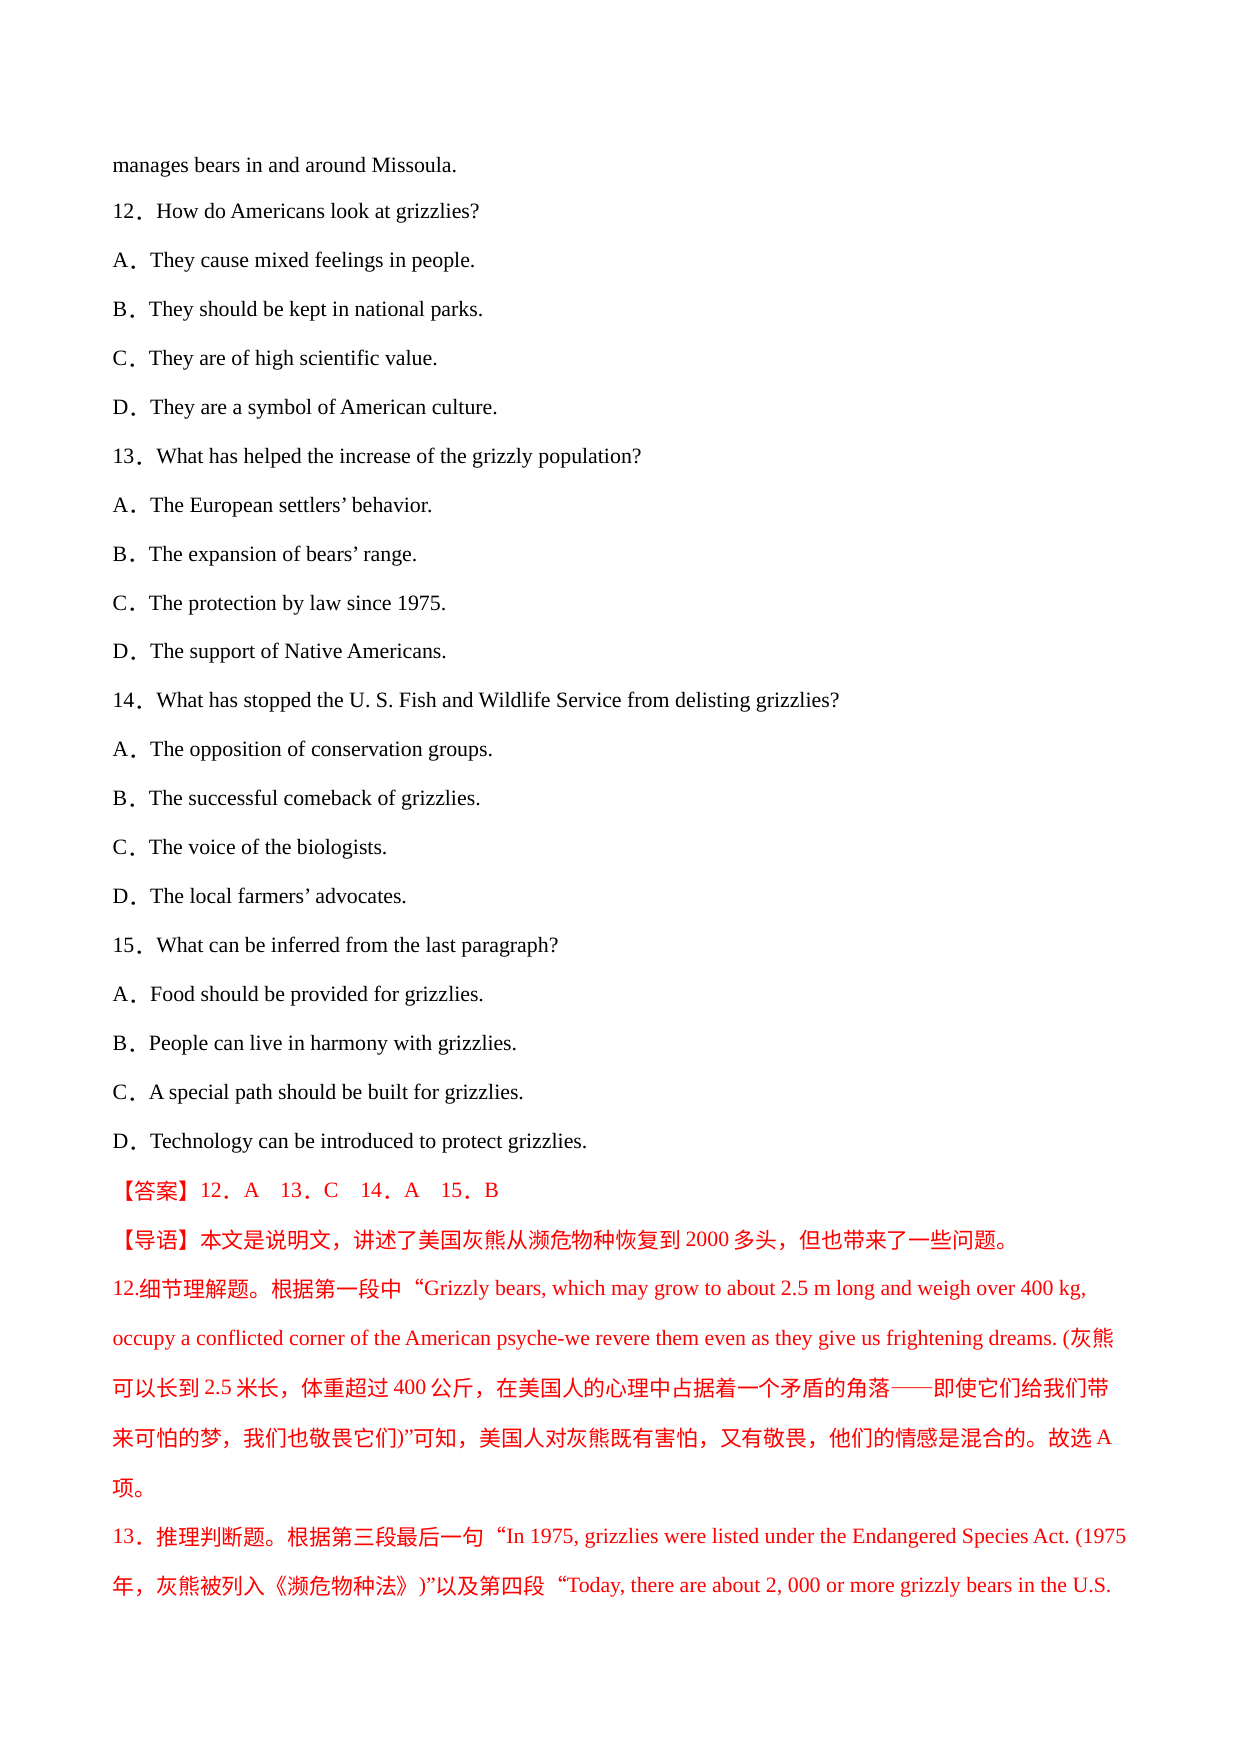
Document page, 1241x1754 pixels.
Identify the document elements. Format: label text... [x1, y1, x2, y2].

text B．People can live in harmony with grizzlies. [112, 1026, 1128, 1059]
list 12.细节理解题。根据第一段中“Grizzly bears, which may grow to about 2.5 m long and weigh over 400 kg, occupy a conflicted corner of the American psyche-we revere them even as they give us frightening dreams. (灰熊可以长到2.5米长，体重超过400公斤，在美国人的心理中占据着一个矛盾的角落——即使它们给我们带来可怕的梦，我们也敬畏它们)”可知，美国人对灰熊既有害怕，又有敬畏，他们的情感是混合的。故选A项。 [112, 1271, 1128, 1503]
text 【导语】本文是说明文，讲述了美国灰熊从濒危物种恢复到2000多头，但也带来了一些问题。 [112, 1222, 1128, 1255]
text 12．How do Americans look at grizzlies? [112, 194, 1128, 227]
text 【答案】12．A 13．C 14．A 15．B [112, 1173, 1128, 1206]
text D．Technology can be introduced to protect grizzlies. [112, 1124, 1128, 1157]
text A．They cause mixed feelings in people. [112, 243, 1128, 276]
text 13．What has helped the increase of the grizzly population? [112, 439, 1128, 472]
text A．The European settlers’ behavior. [112, 488, 1128, 521]
text A．The opposition of conservation groups. [112, 732, 1128, 766]
text C．A special path should be built for grizzlies. [112, 1075, 1128, 1108]
text C．The voice of the biologists. [112, 830, 1128, 863]
text B．They should be kept in national parks. [112, 292, 1128, 325]
text B．The expansion of bears’ range. [112, 537, 1128, 570]
text 14．What has stopped the U. S. Fish and Wildlife Service from delisting grizzlies? [112, 683, 1128, 717]
text 15．What can be inferred from the last paragraph? [112, 928, 1128, 961]
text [112, 148, 1128, 181]
text C．The protection by law since 1975. [112, 586, 1128, 619]
text C．They are of high scientific value. [112, 341, 1128, 374]
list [112, 1519, 1128, 1602]
text A．Food should be provided for grizzlies. [112, 977, 1128, 1010]
text D．They are a symbol of American culture. [112, 390, 1128, 423]
text D．The local farmers’ advocates. [112, 879, 1128, 912]
text B．The successful comeback of grizzlies. [112, 781, 1128, 814]
text D．The support of Native Americans. [112, 634, 1128, 668]
